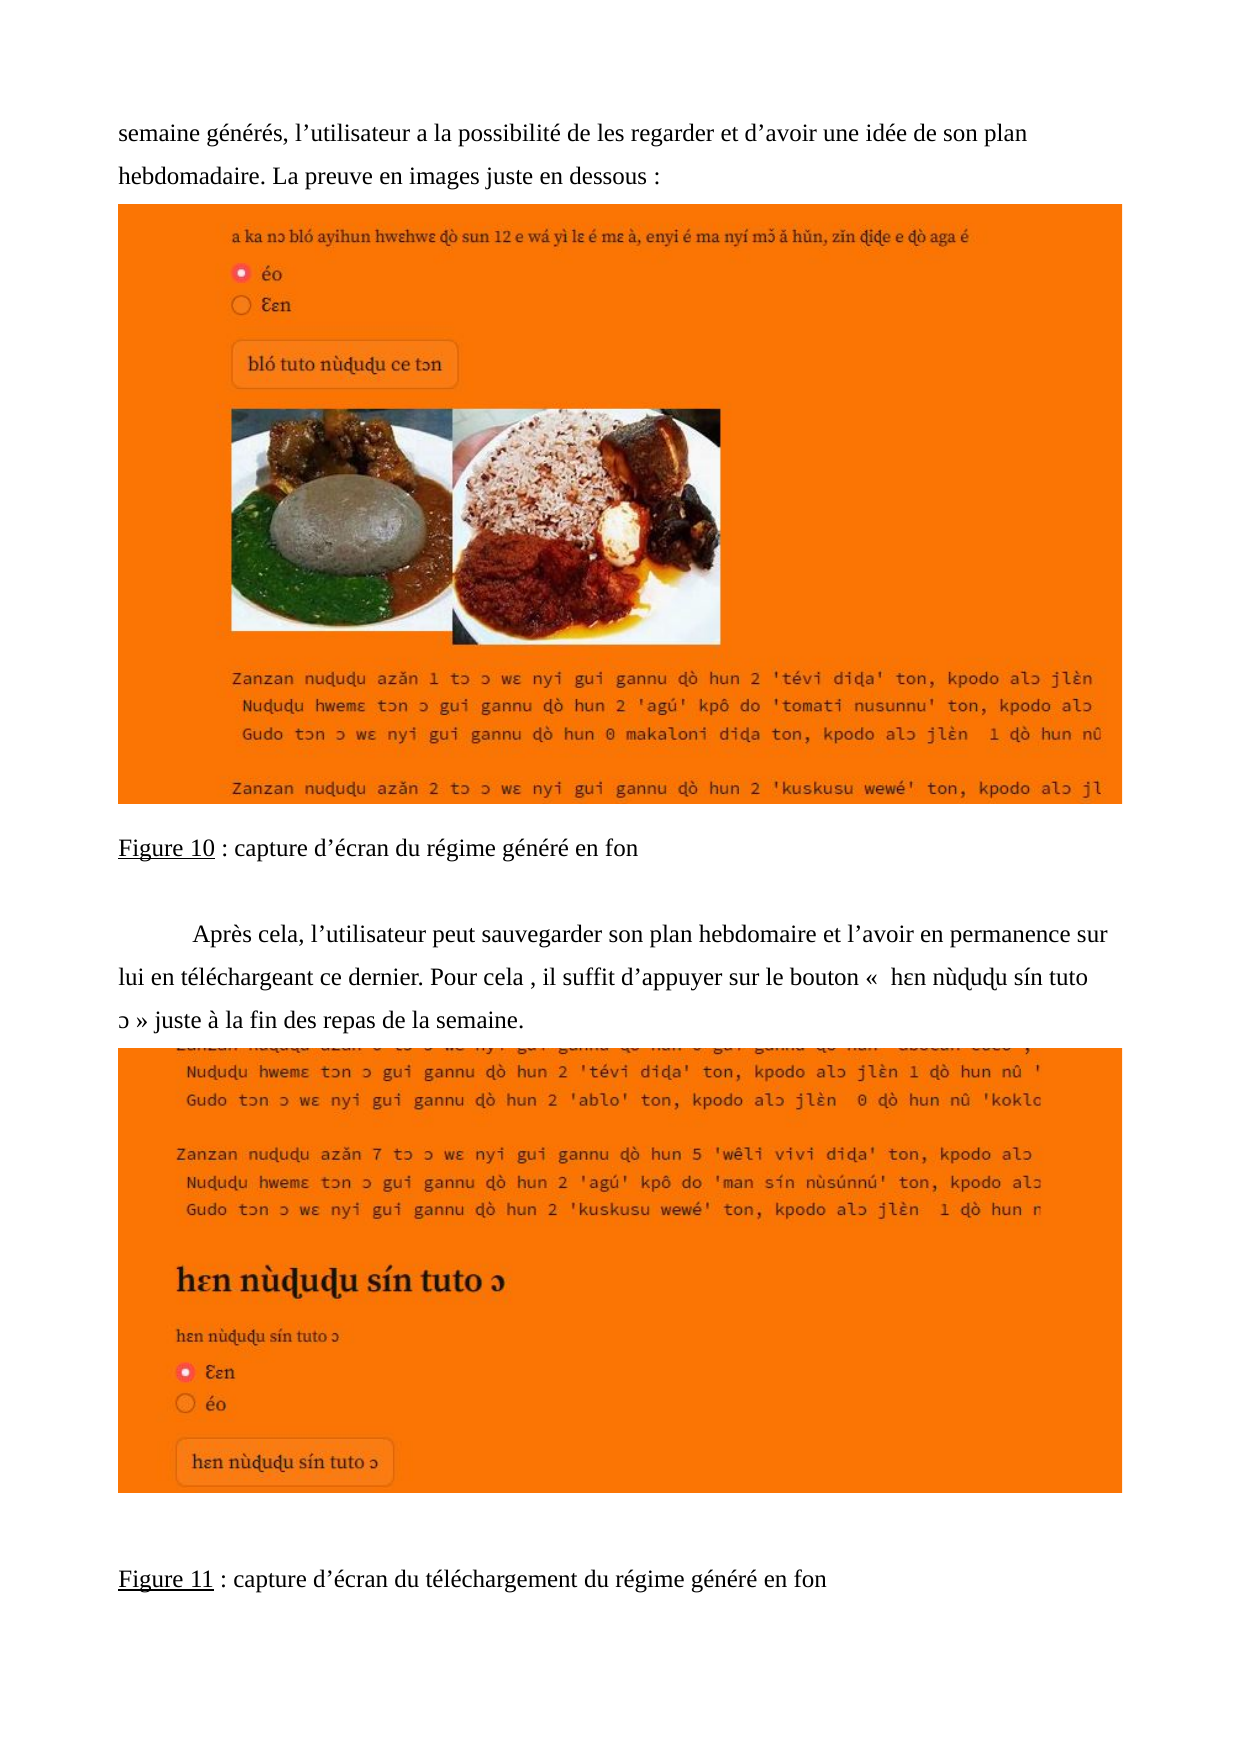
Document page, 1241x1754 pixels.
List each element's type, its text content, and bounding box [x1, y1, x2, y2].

text Figure 11 : capture d’écran du téléchargement du régime généré en fon [118, 1564, 1122, 1593]
picture [118, 1048, 1123, 1493]
text Figure 10 : capture d’écran du régime généré en fon [118, 804, 1122, 861]
picture [118, 204, 1123, 804]
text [118, 118, 1122, 190]
text Après cela, l’utilisateur peut sauvegarder son plan hebdomaire et l’avoir en permanence sur lui en téléchargeant ce dernier. Pour cela , il suffit d’appuyer sur le bouton « hɛn nùɖuɖu sín tuto ɔ » juste à la fin des repas de la semaine. [118, 919, 1122, 1034]
